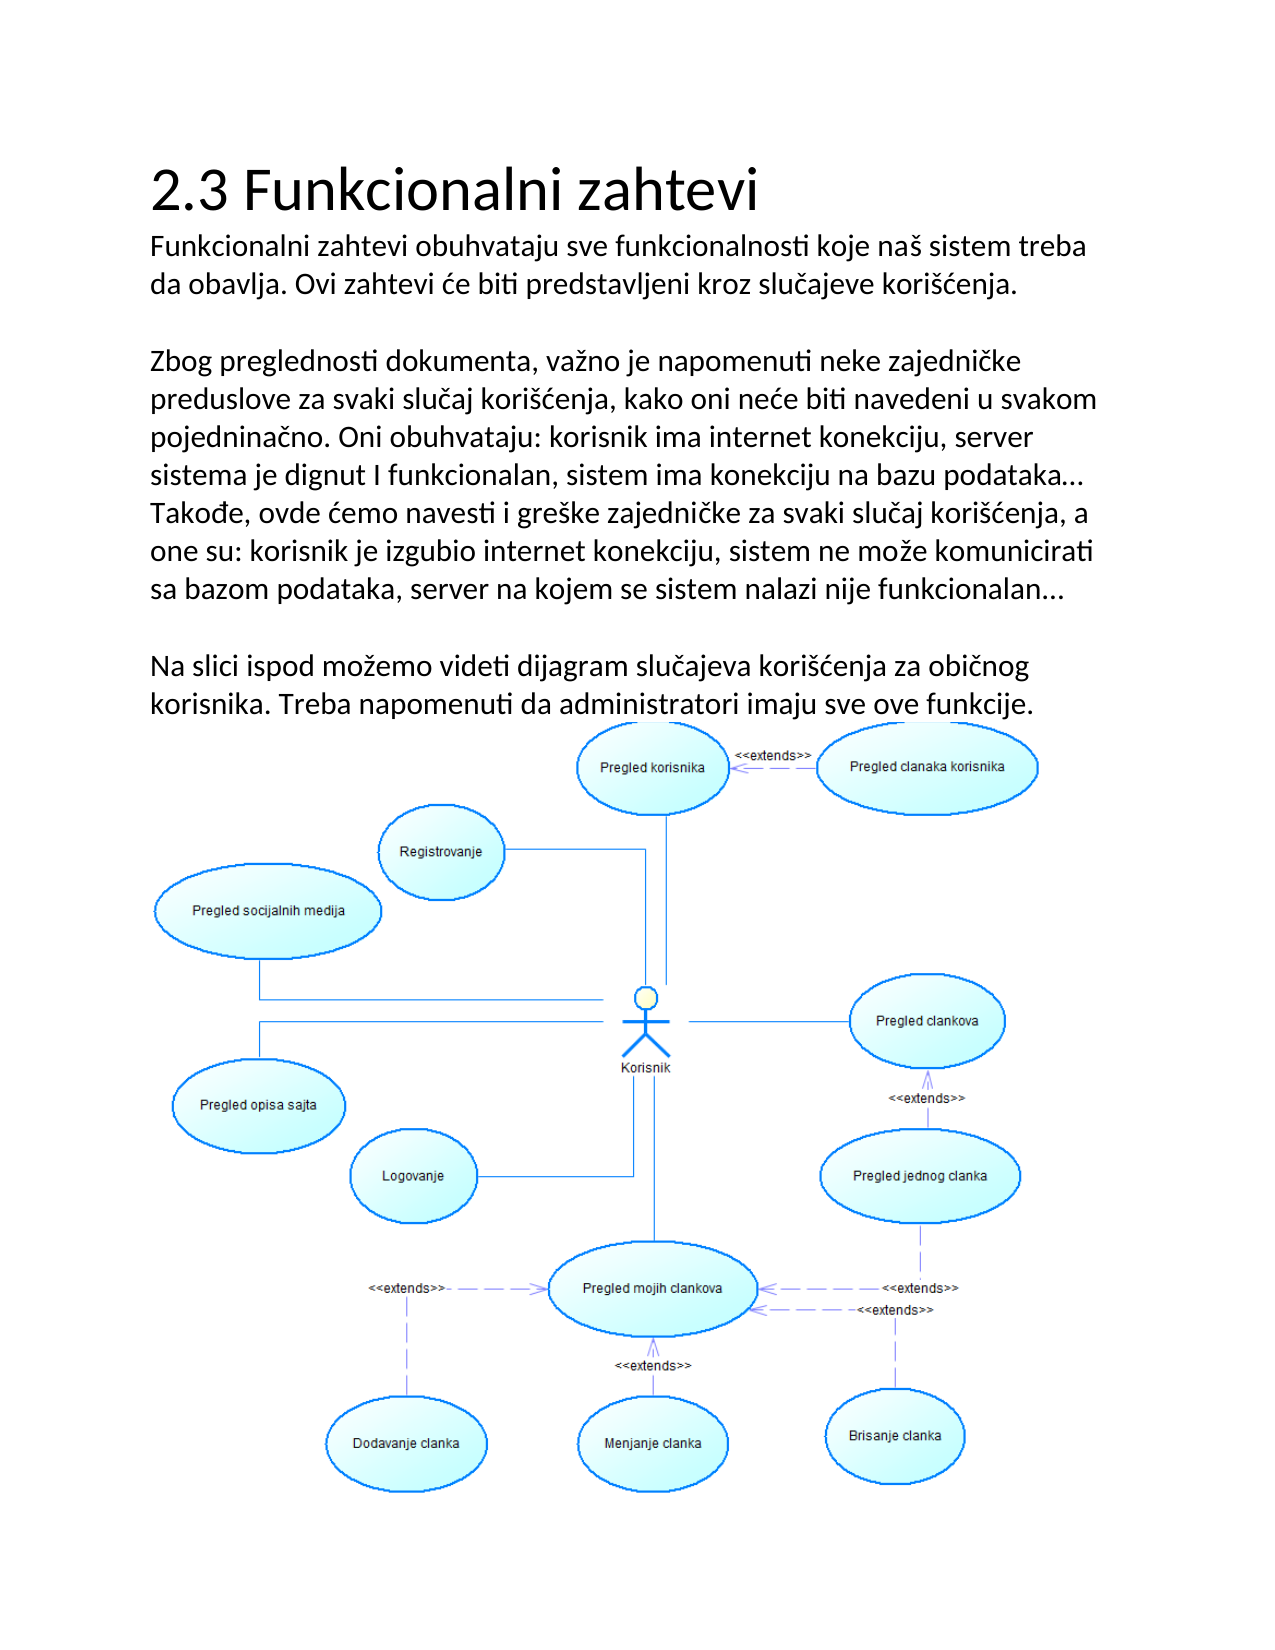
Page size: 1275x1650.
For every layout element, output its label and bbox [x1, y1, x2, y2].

text [150, 150, 1125, 1496]
picture [150, 722, 1042, 1496]
